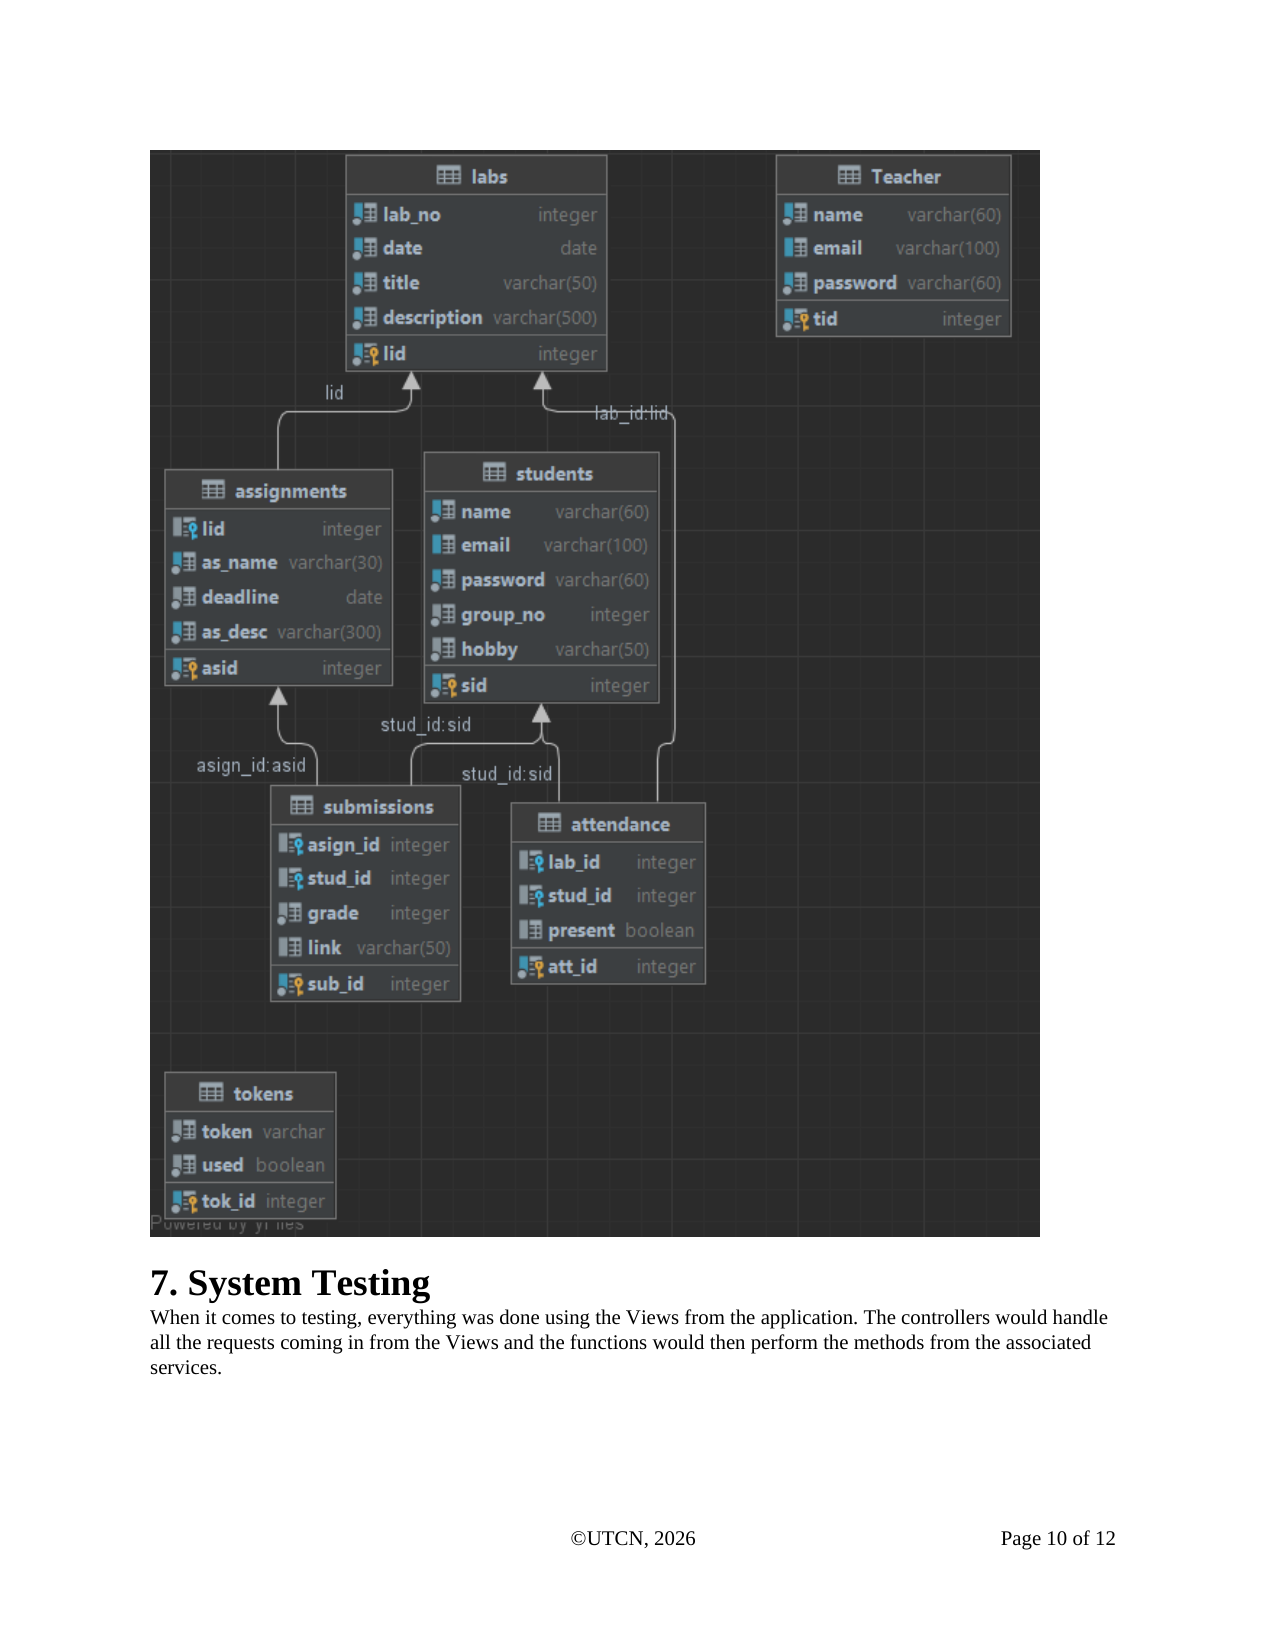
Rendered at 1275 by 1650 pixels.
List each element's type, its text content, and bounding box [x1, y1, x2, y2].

text When it comes to testing, everything was done using the Views from the application. The controllers would handle all the requests coming in from the Views and the functions would then perform the methods from the associated services. [150, 1304, 1125, 1379]
picture [150, 150, 1040, 1237]
title 7. System Testing [150, 1261, 1125, 1304]
